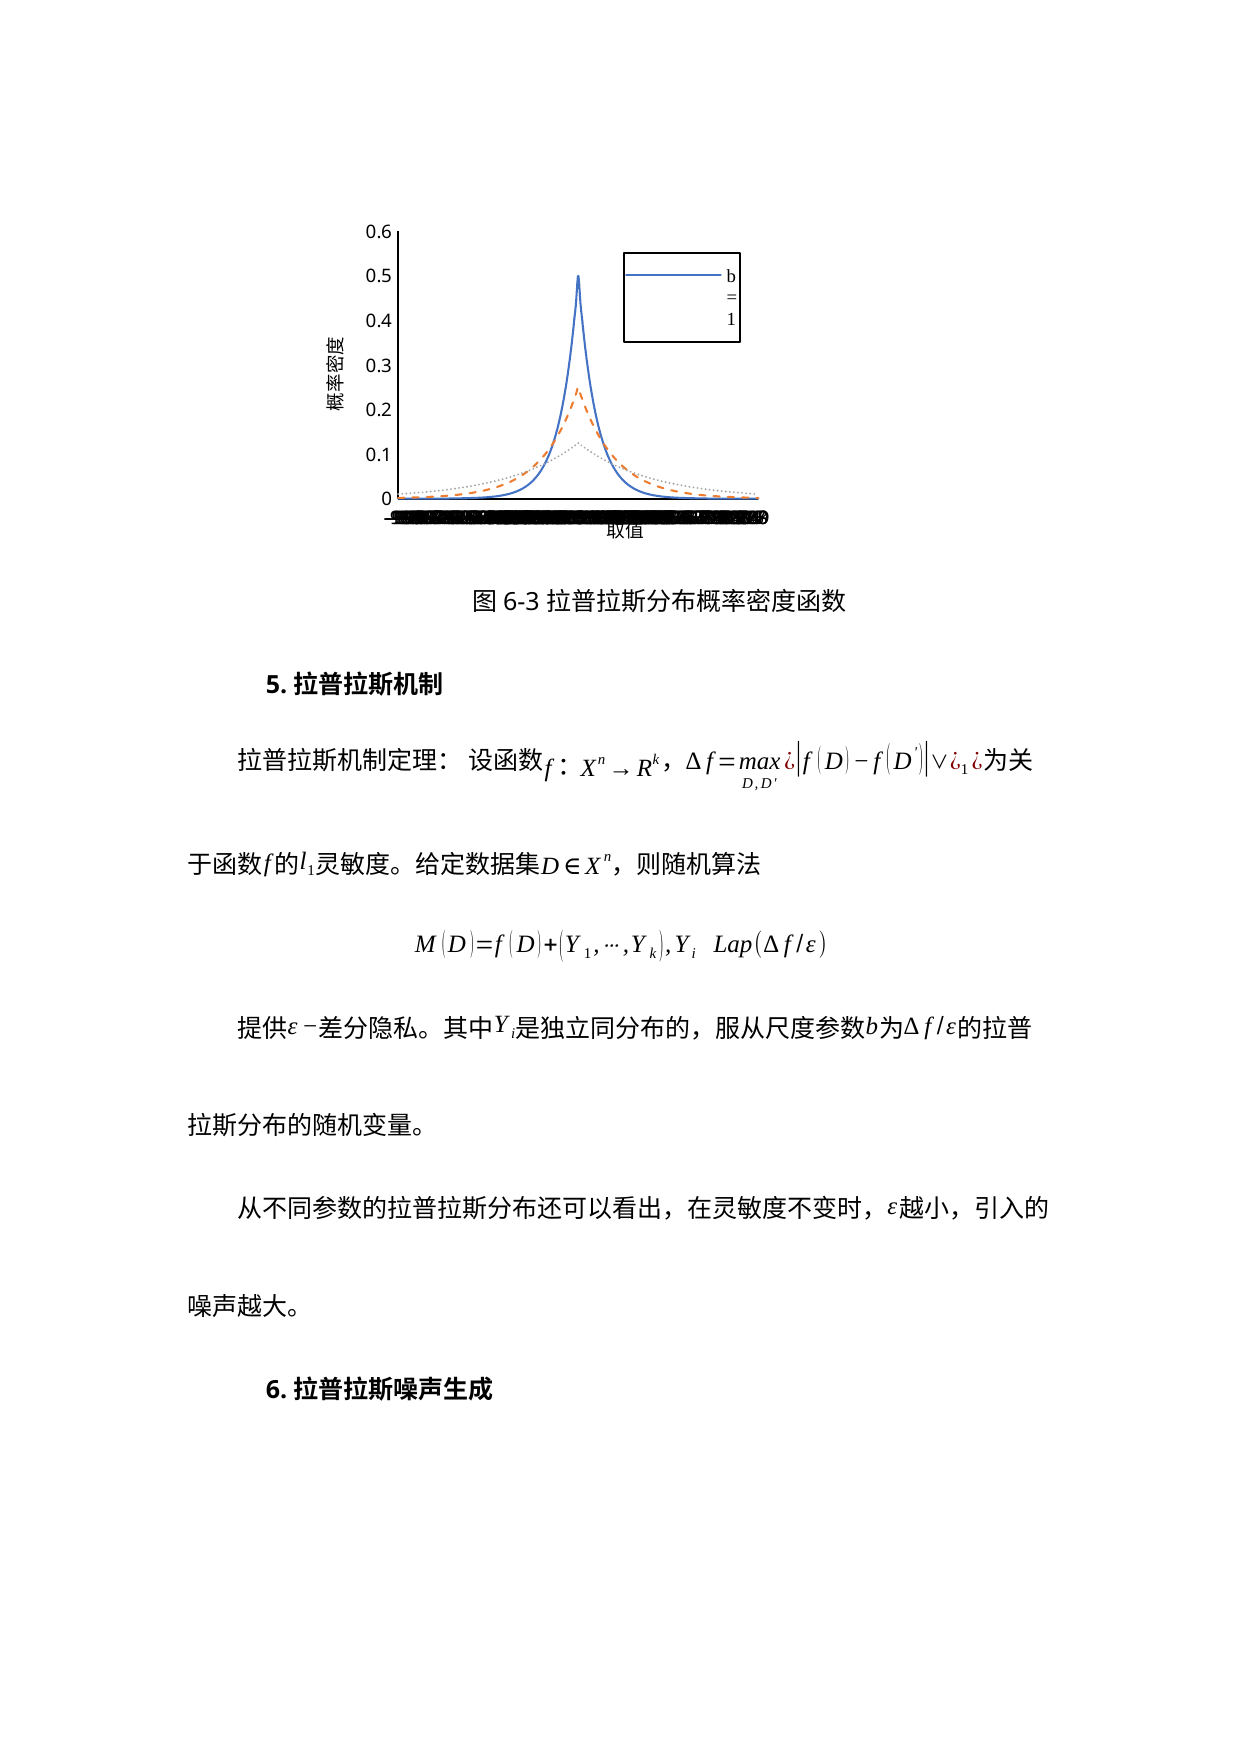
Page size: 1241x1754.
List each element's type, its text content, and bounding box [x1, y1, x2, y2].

list 从不同参数的拉普拉斯分布还可以看出，在灵敏度不变时，越小，引入的噪声越大。 [187, 1174, 1053, 1337]
list 拉普拉斯噪声生成 [266, 1355, 1053, 1420]
list 拉普拉斯机制定理： 设函数，为关于函数的灵敏度。给定数据集，则随机算法 [187, 733, 1053, 896]
list 拉普拉斯机制 [266, 650, 1053, 715]
list 图 6-3 拉普拉斯分布概率密度函数 [266, 567, 1053, 632]
list 提供差分隐私。其中是独立同分布的，服从尺度参数为的拉普拉斯分布的随机变量。 [187, 994, 1053, 1156]
